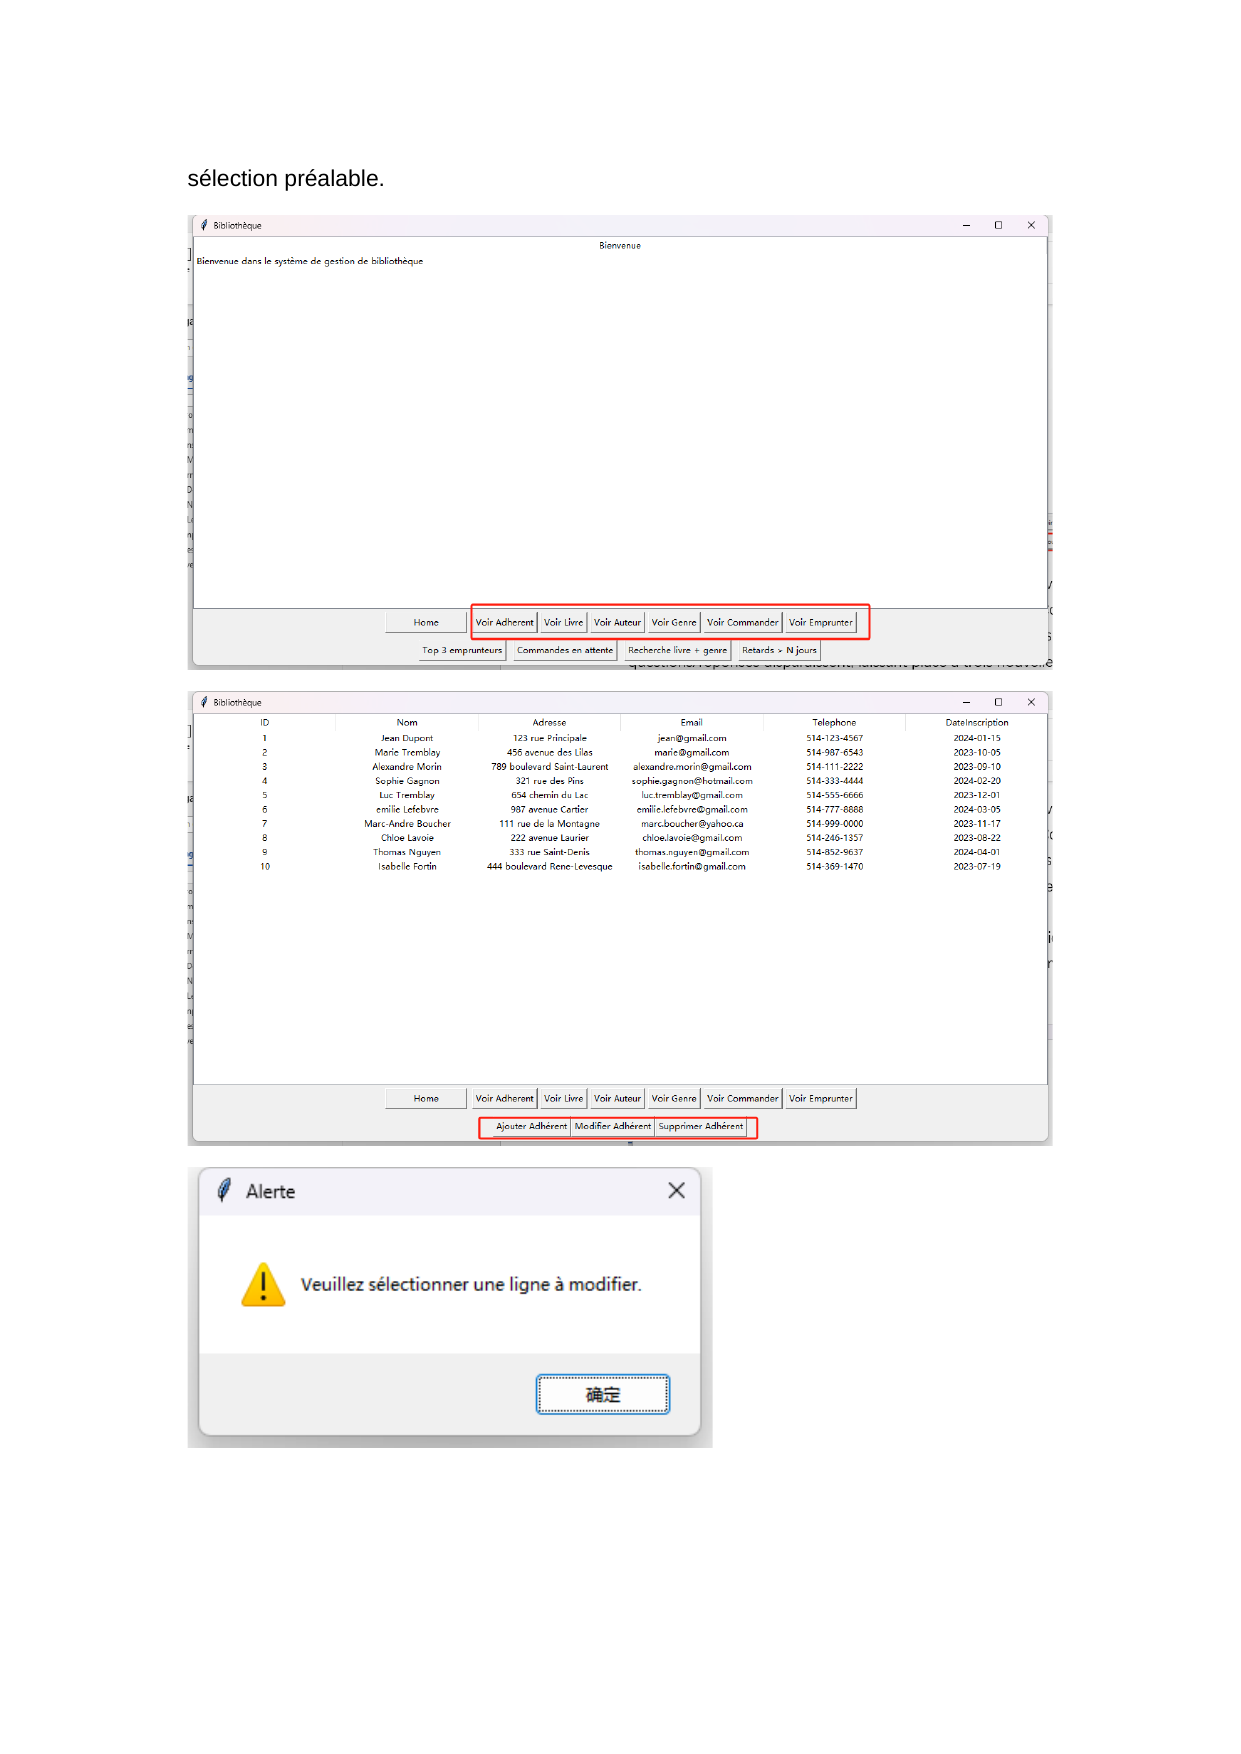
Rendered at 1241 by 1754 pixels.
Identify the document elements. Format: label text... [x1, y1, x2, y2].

picture [187, 215, 1053, 670]
picture [187, 691, 1053, 1146]
picture [187, 1167, 713, 1448]
